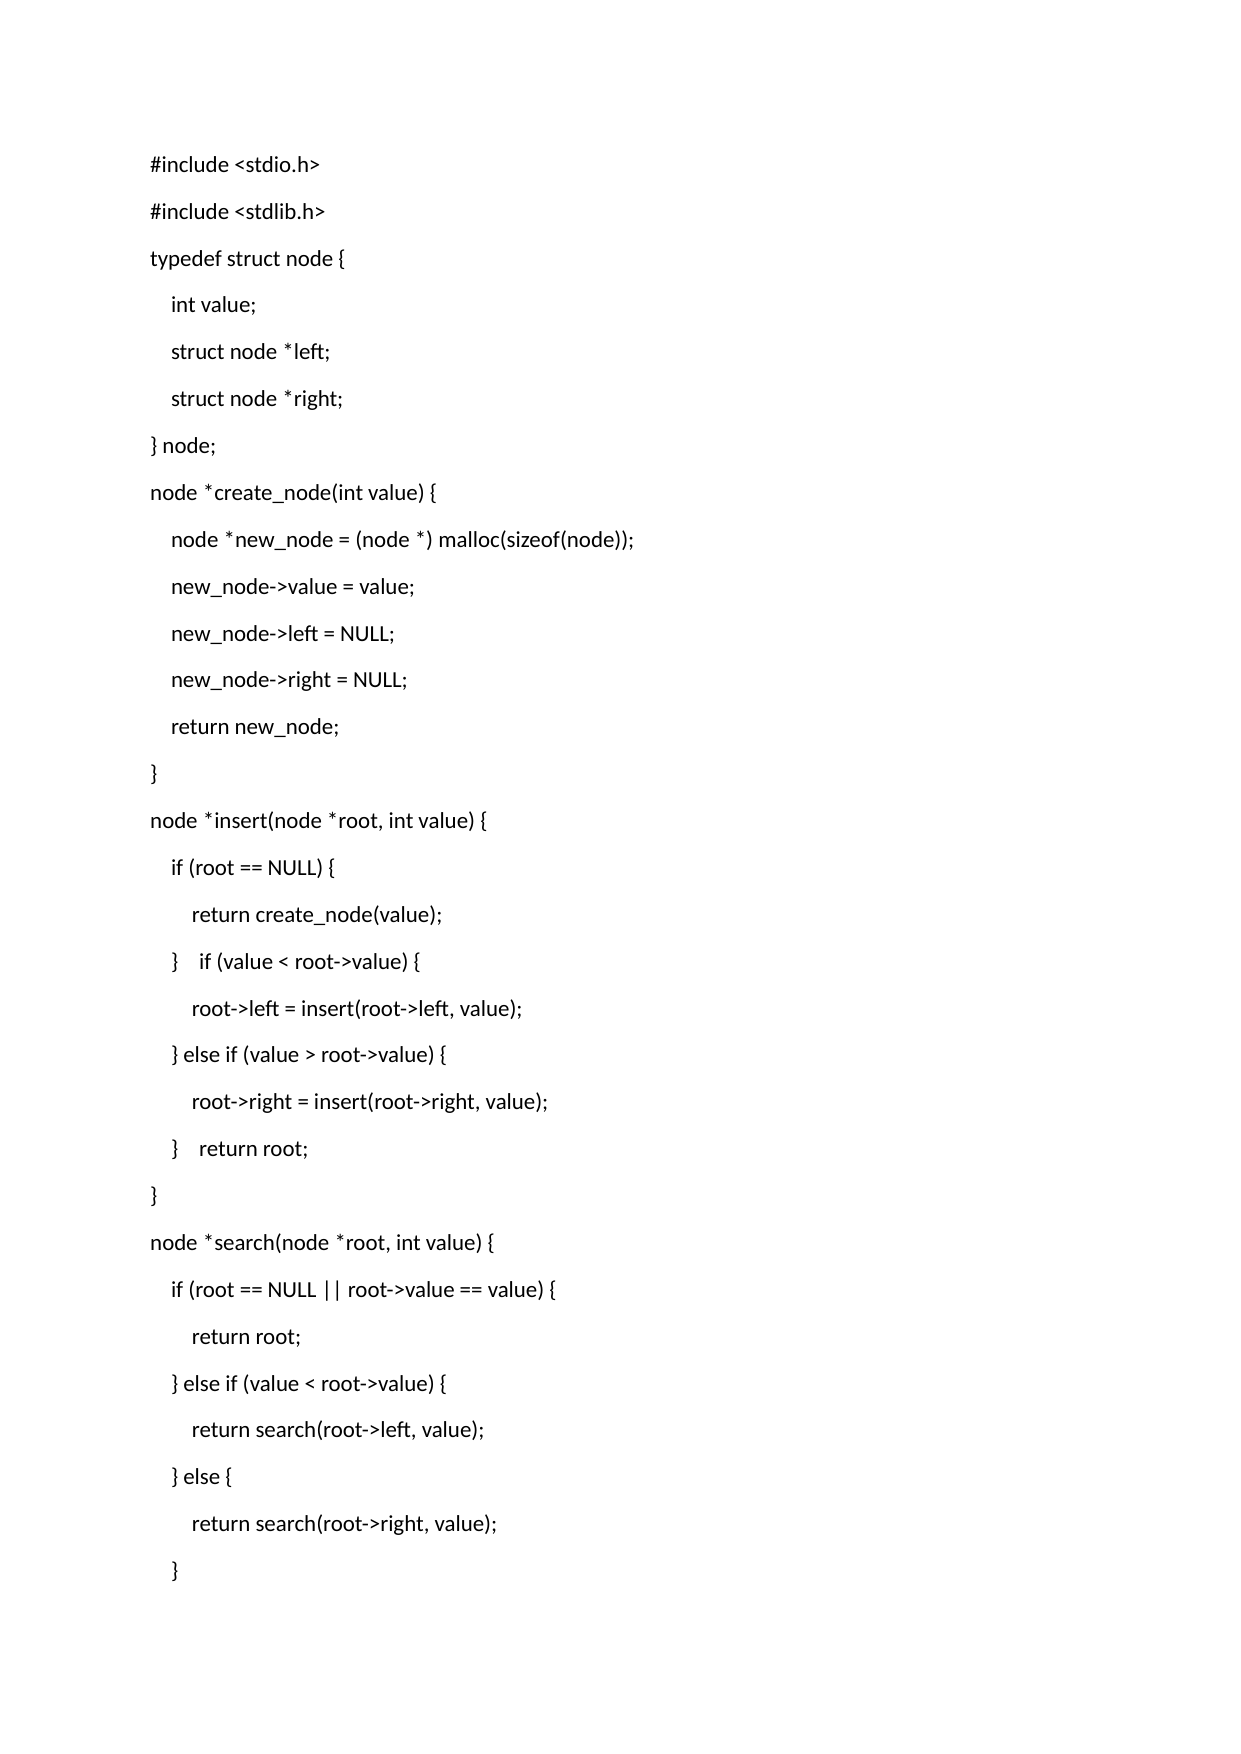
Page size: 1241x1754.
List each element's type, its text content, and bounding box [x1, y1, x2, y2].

text typedef struct node { [150, 244, 1090, 272]
text struct node *right; [150, 384, 1090, 412]
text new_node->left = NULL; [150, 619, 1090, 647]
text } [150, 759, 1090, 787]
text } [150, 1556, 1090, 1584]
text int value; [150, 291, 1090, 319]
text root->left = insert(root->left, value); [150, 994, 1090, 1022]
text node *search(node *root, int value) { [150, 1228, 1090, 1256]
text } node; [150, 431, 1090, 459]
text node *create_node(int value) { [150, 478, 1090, 506]
text node *insert(node *root, int value) { [150, 806, 1090, 834]
text } if (value < root->value) { [150, 947, 1090, 975]
text } else { [150, 1462, 1090, 1491]
text } else if (value > root->value) { [150, 1041, 1090, 1069]
text return new_node; [150, 712, 1090, 741]
text } return root; [150, 1134, 1090, 1162]
text if (root == NULL) { [150, 853, 1090, 881]
text new_node->value = value; [150, 572, 1090, 600]
text return create_node(value); [150, 900, 1090, 928]
text node *new_node = (node *) malloc(sizeof(node)); [150, 525, 1090, 553]
text root->right = insert(root->right, value); [150, 1087, 1090, 1116]
text if (root == NULL || root->value == value) { [150, 1275, 1090, 1303]
text } [150, 1181, 1090, 1209]
text #include <stdio.h> [150, 150, 1090, 178]
text return root; [150, 1322, 1090, 1350]
text new_node->right = NULL; [150, 666, 1090, 694]
text } else if (value < root->value) { [150, 1369, 1090, 1397]
text return search(root->right, value); [150, 1509, 1090, 1537]
text return search(root->left, value); [150, 1416, 1090, 1444]
text #include <stdlib.h> [150, 197, 1090, 225]
text struct node *left; [150, 337, 1090, 366]
